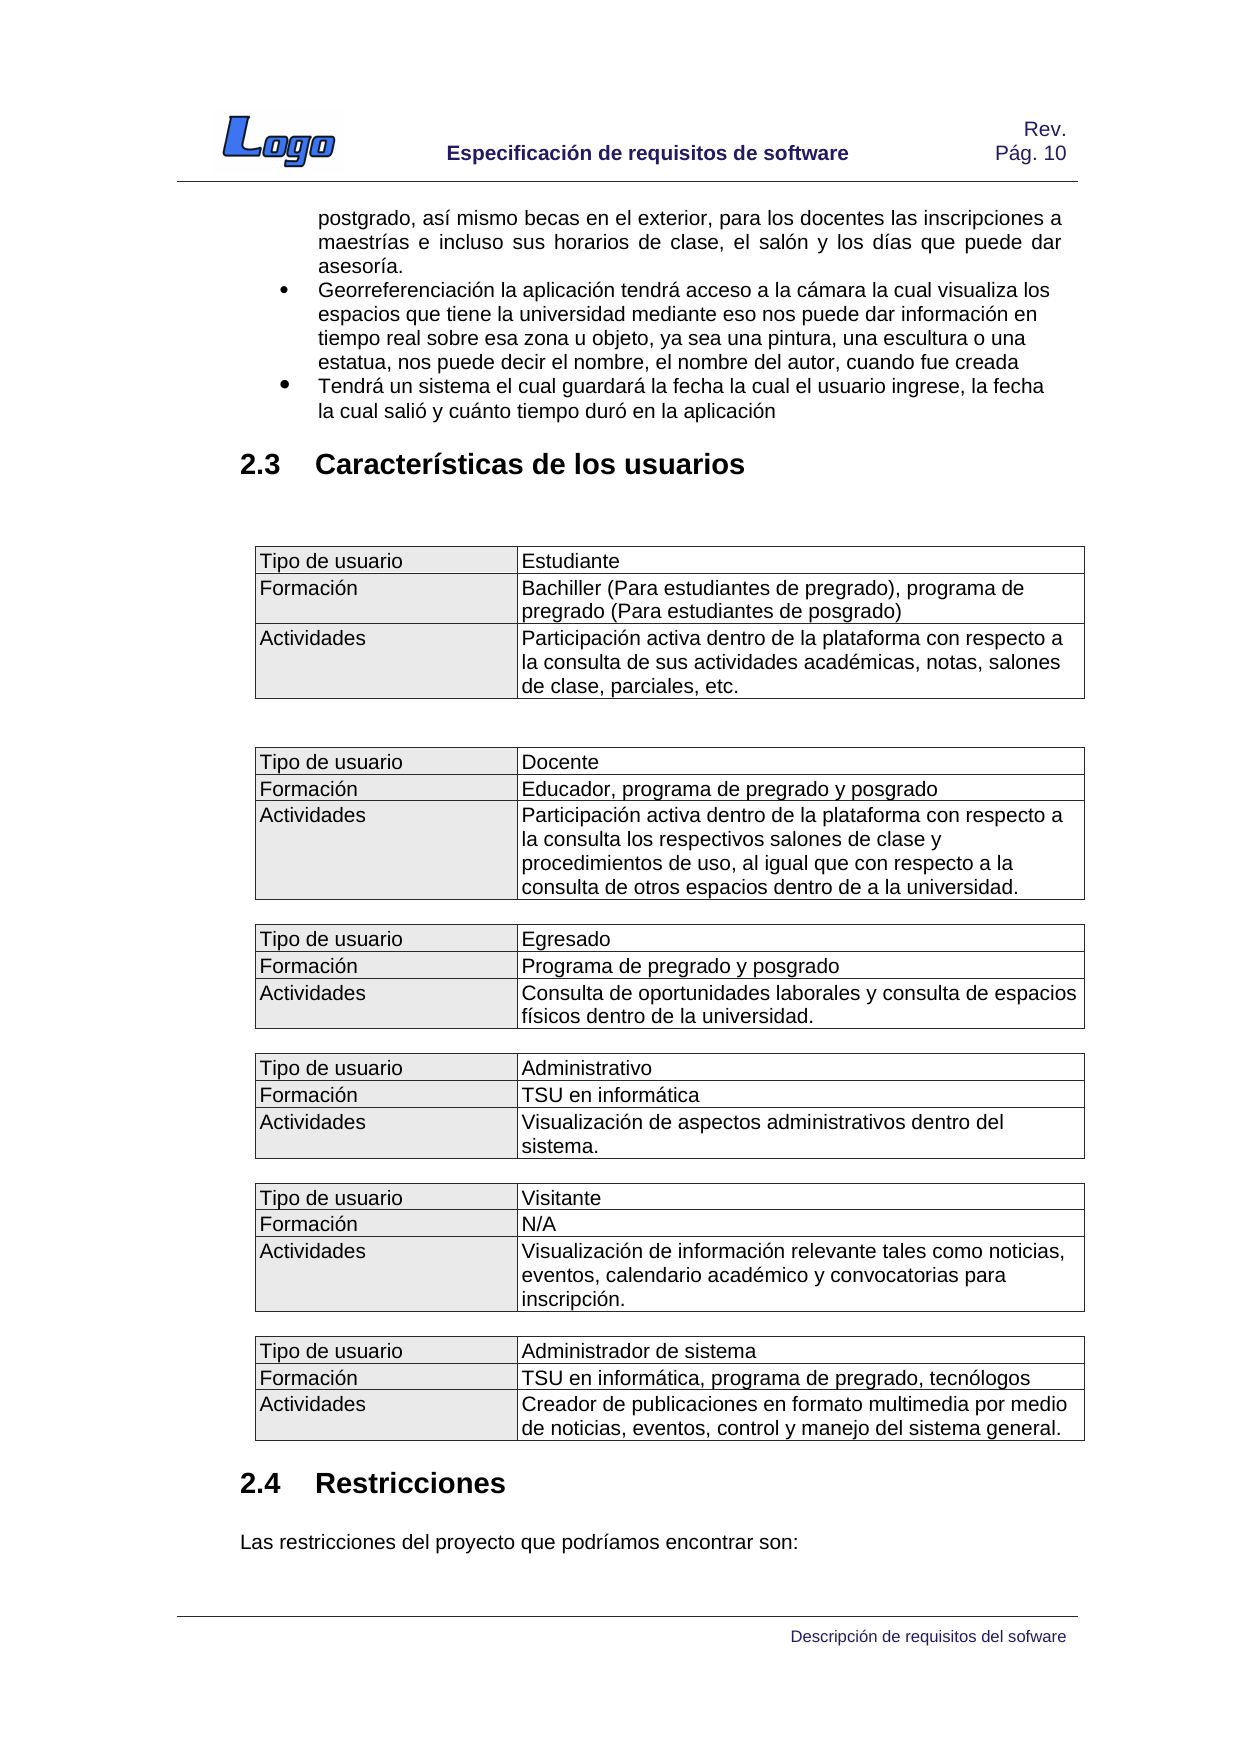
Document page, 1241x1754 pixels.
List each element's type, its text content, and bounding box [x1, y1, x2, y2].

list Georreferenciación la aplicación tendrá acceso a la cámara la cual visualiza los espacios que tiene la universidad mediante eso nos puede dar información en tiempo real sobre esa zona u objeto, ya sea una pintura, una escultura o una estatua, nos puede decir el nombre, el nombre del autor, cuando fue creada [280, 277, 1063, 373]
table_cell Formación [256, 1081, 517, 1107]
table_header Tipo de usuario [256, 547, 517, 572]
table_header Tipo de usuario [256, 1054, 517, 1080]
list Características de los usuarios [240, 447, 1063, 481]
table_header Egresado [518, 925, 1084, 951]
table_cell Participación activa dentro de la plataforma con respecto a la consulta los respectivos salones de clase y procedimientos de uso, al igual que con respecto a la consulta de otros espacios dentro de a la universidad. [518, 801, 1084, 899]
table_header Tipo de usuario [256, 925, 517, 951]
list Restricciones [240, 1466, 1063, 1500]
table_cell Visualización de aspectos administrativos dentro del sistema. [518, 1108, 1084, 1158]
table_cell Formación [256, 574, 517, 623]
table_cell N/A [518, 1210, 1084, 1236]
table_cell Visualización de información relevante tales como noticias, eventos, calendario académico y convocatorias para inscripción. [518, 1237, 1084, 1311]
table_cell TSU en informática, programa de pregrado, tecnólogos [518, 1364, 1084, 1389]
table_cell Educador, programa de pregrado y posgrado [518, 775, 1084, 800]
table_header Administrador de sistema [518, 1337, 1084, 1363]
table_cell Consulta de oportunidades laborales y consulta de espacios físicos dentro de la universidad. [518, 979, 1084, 1028]
text Las restricciones del proyecto que podríamos encontrar son: [215, 1530, 1063, 1554]
table_header Tipo de usuario [256, 1337, 517, 1363]
table_cell Formación [256, 775, 517, 800]
table_header Visitante [518, 1184, 1084, 1209]
table_cell Bachiller (Para estudiantes de pregrado), programa de pregrado (Para estudiantes de posgrado) [518, 574, 1084, 623]
table_cell TSU en informática [518, 1081, 1084, 1107]
list Tendrá un sistema el cual guardará la fecha la cual el usuario ingrese, la fecha la cual salió y cuánto tiempo duró en la aplicación [280, 373, 1063, 422]
table_cell Actividades [256, 624, 517, 698]
table_cell Formación [256, 1364, 517, 1389]
table_cell Formación [256, 1210, 517, 1236]
table_cell Participación activa dentro de la plataforma con respecto a la consulta de sus actividades académicas, notas, salones de clase, parciales, etc. [518, 624, 1084, 698]
table_header Tipo de usuario [256, 748, 517, 774]
table_cell Actividades [256, 1237, 517, 1311]
table_cell Actividades [256, 1108, 517, 1158]
table_header Tipo de usuario [256, 1184, 517, 1209]
table_header Estudiante [518, 547, 1084, 572]
table_cell Programa de pregrado y posgrado [518, 952, 1084, 978]
table_cell Actividades [256, 801, 517, 899]
table_cell Creador de publicaciones en formato multimedia por medio de noticias, eventos, control y manejo del sistema general. [518, 1390, 1084, 1440]
table_header Docente [518, 748, 1084, 774]
table_header Administrativo [518, 1054, 1084, 1080]
table_cell Formación [256, 952, 517, 978]
table_cell Actividades [256, 1390, 517, 1440]
table_cell Actividades [256, 979, 517, 1028]
picture [212, 108, 345, 174]
